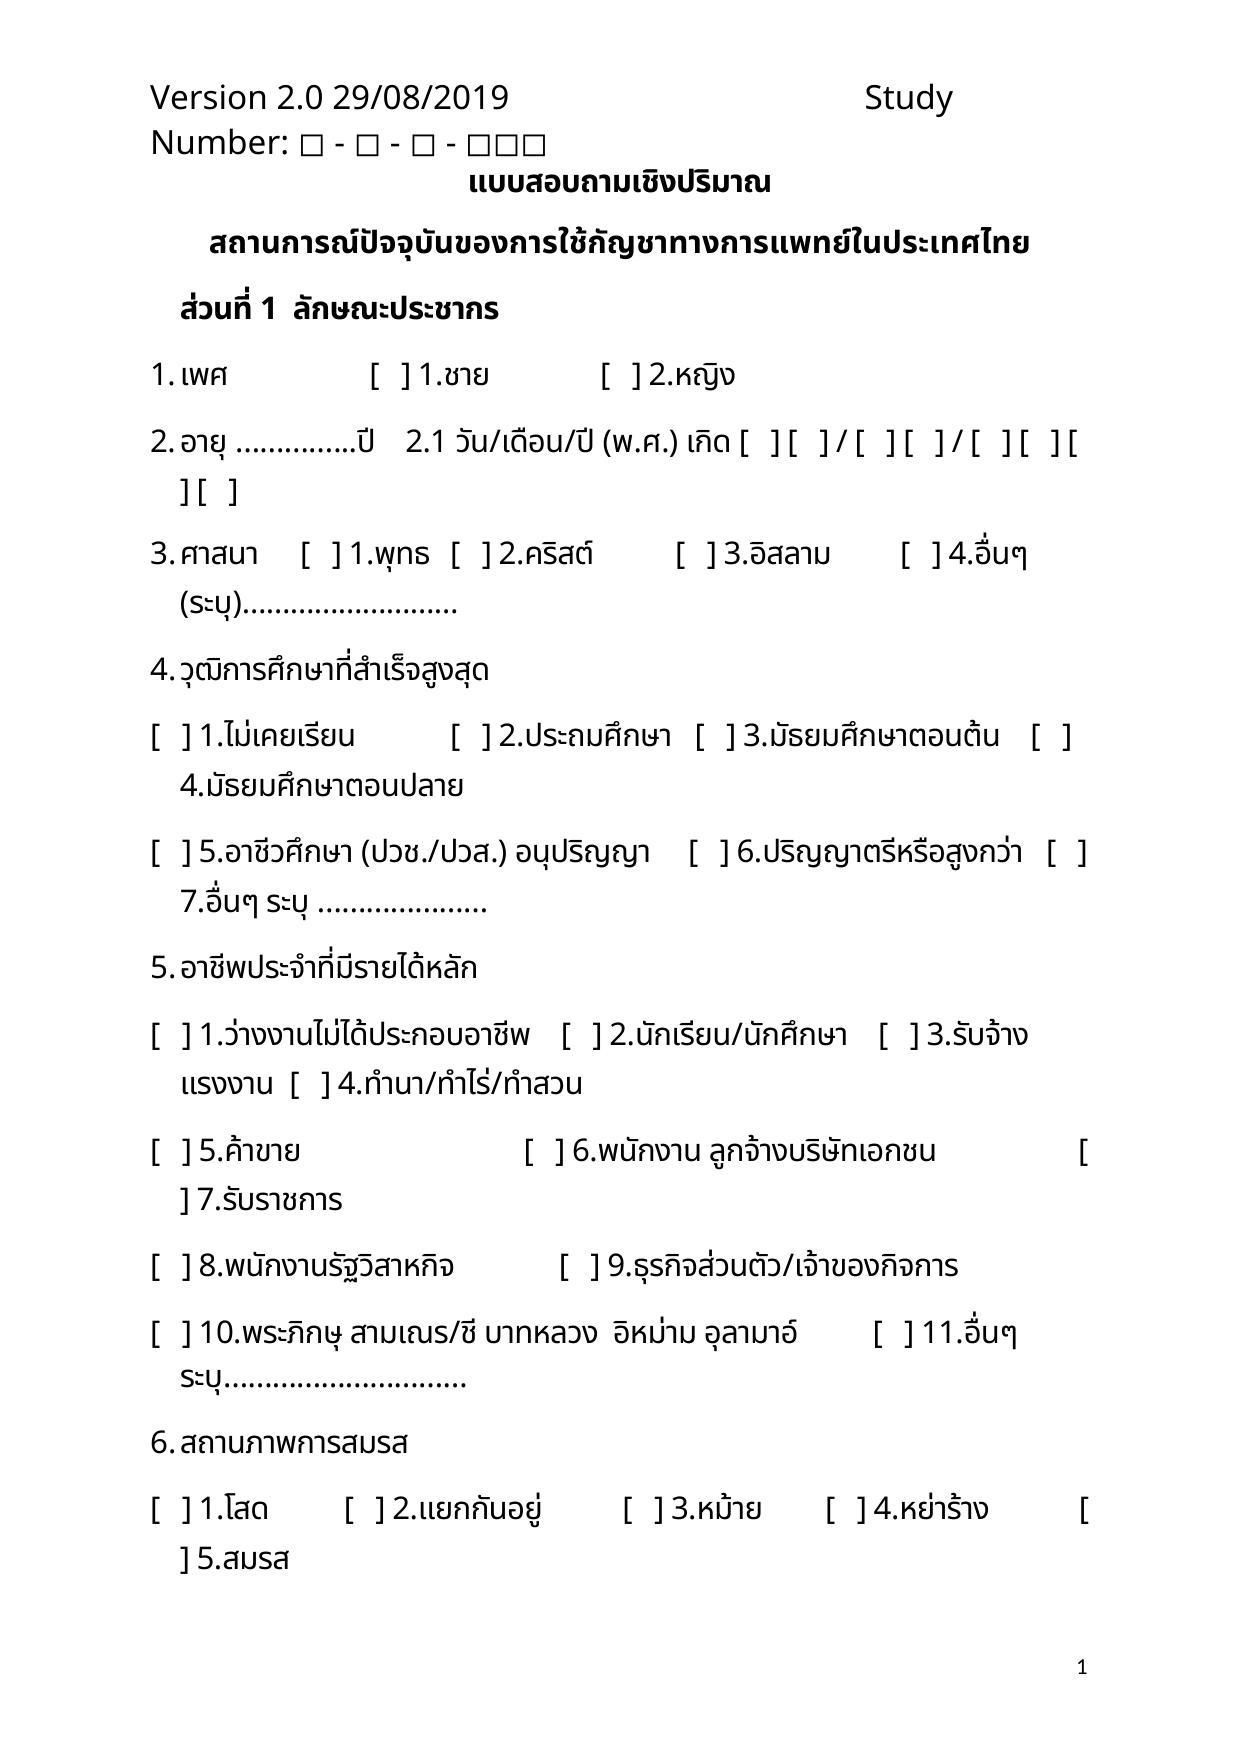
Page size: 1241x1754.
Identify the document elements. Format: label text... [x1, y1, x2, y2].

text 6. สถานภาพการสมรส [150, 1420, 1090, 1466]
text แบบสอบถามเชิงปริมาณ [150, 164, 1090, 205]
text [ ] 1.ว่างงานไม่ได้ประกอบอาชีพ [ ] 2.นักเรียน/นักศึกษา [ ] 3.รับจ้างแรงงาน [ ] 4.ทำนา/ทำไร่/ทำสวน [150, 1012, 1090, 1107]
text [ ] 1.ไม่เคยเรียน [ ] 2.ประถมศึกษา [ ] 3.มัธยมศึกษาตอนต้น [ ] 4.มัธยมศึกษาตอนปลาย [150, 713, 1090, 809]
text [ ] 10.พระภิกษุ สามเณร/ชี บาทหลวง อิหม่าม อุลามาอ์ [ ] 11.อื่นๆ ระบุ………………………… [150, 1310, 1090, 1400]
text [ ] 1.โสด [ ] 2.แยกกันอยู่ [ ] 3.หม้าย [ ] 4.หย่าร้าง [ ] 5.สมรส [150, 1486, 1090, 1582]
text [ ] 8.พนักงานรัฐวิสาหกิจ [ ] 9.ธุรกิจส่วนตัว/เจ้าของกิจการ [150, 1243, 1090, 1289]
text 4. วุฒิการศึกษาที่สำเร็จสูงสุด [150, 647, 1090, 693]
text 3. ศาสนา [ ] 1.พุทธ [ ] 2.คริสต์ [ ] 3.อิสลาม [ ] 4.อื่นๆ (ระบุ)……………………… [150, 531, 1090, 626]
text ส่วนที่ 1 ลักษณะประชากร [150, 286, 1090, 332]
text [ ] 5.อาชีวศึกษา (ปวช./ปวส.) อนุปริญญา [ ] 6.ปริญญาตรีหรือสูงกว่า [ ] 7.อื่นๆ ระบุ ………………… [150, 829, 1090, 925]
text สถานการณ์ปัจจุบันของการใช้กัญชาทางการแพทย์ในประเทศไทย [150, 225, 1090, 266]
text 2. อายุ …………...ปี 2.1 วัน/เดือน/ปี (พ.ศ.) เกิด [ ] [ ] / [ ] [ ] / [ ] [ ] [ ] [ ] [150, 419, 1090, 511]
text [ ] 5.ค้าขาย [ ] 6.พนักงาน ลูกจ้างบริษัทเอกชน [ ] 7.รับราชการ [150, 1127, 1090, 1223]
text 1. เพศ [ ] 1.ชาย [ ] 2.หญิง [150, 352, 1090, 398]
text 5. อาชีพประจำที่มีรายได้หลัก [150, 945, 1090, 991]
